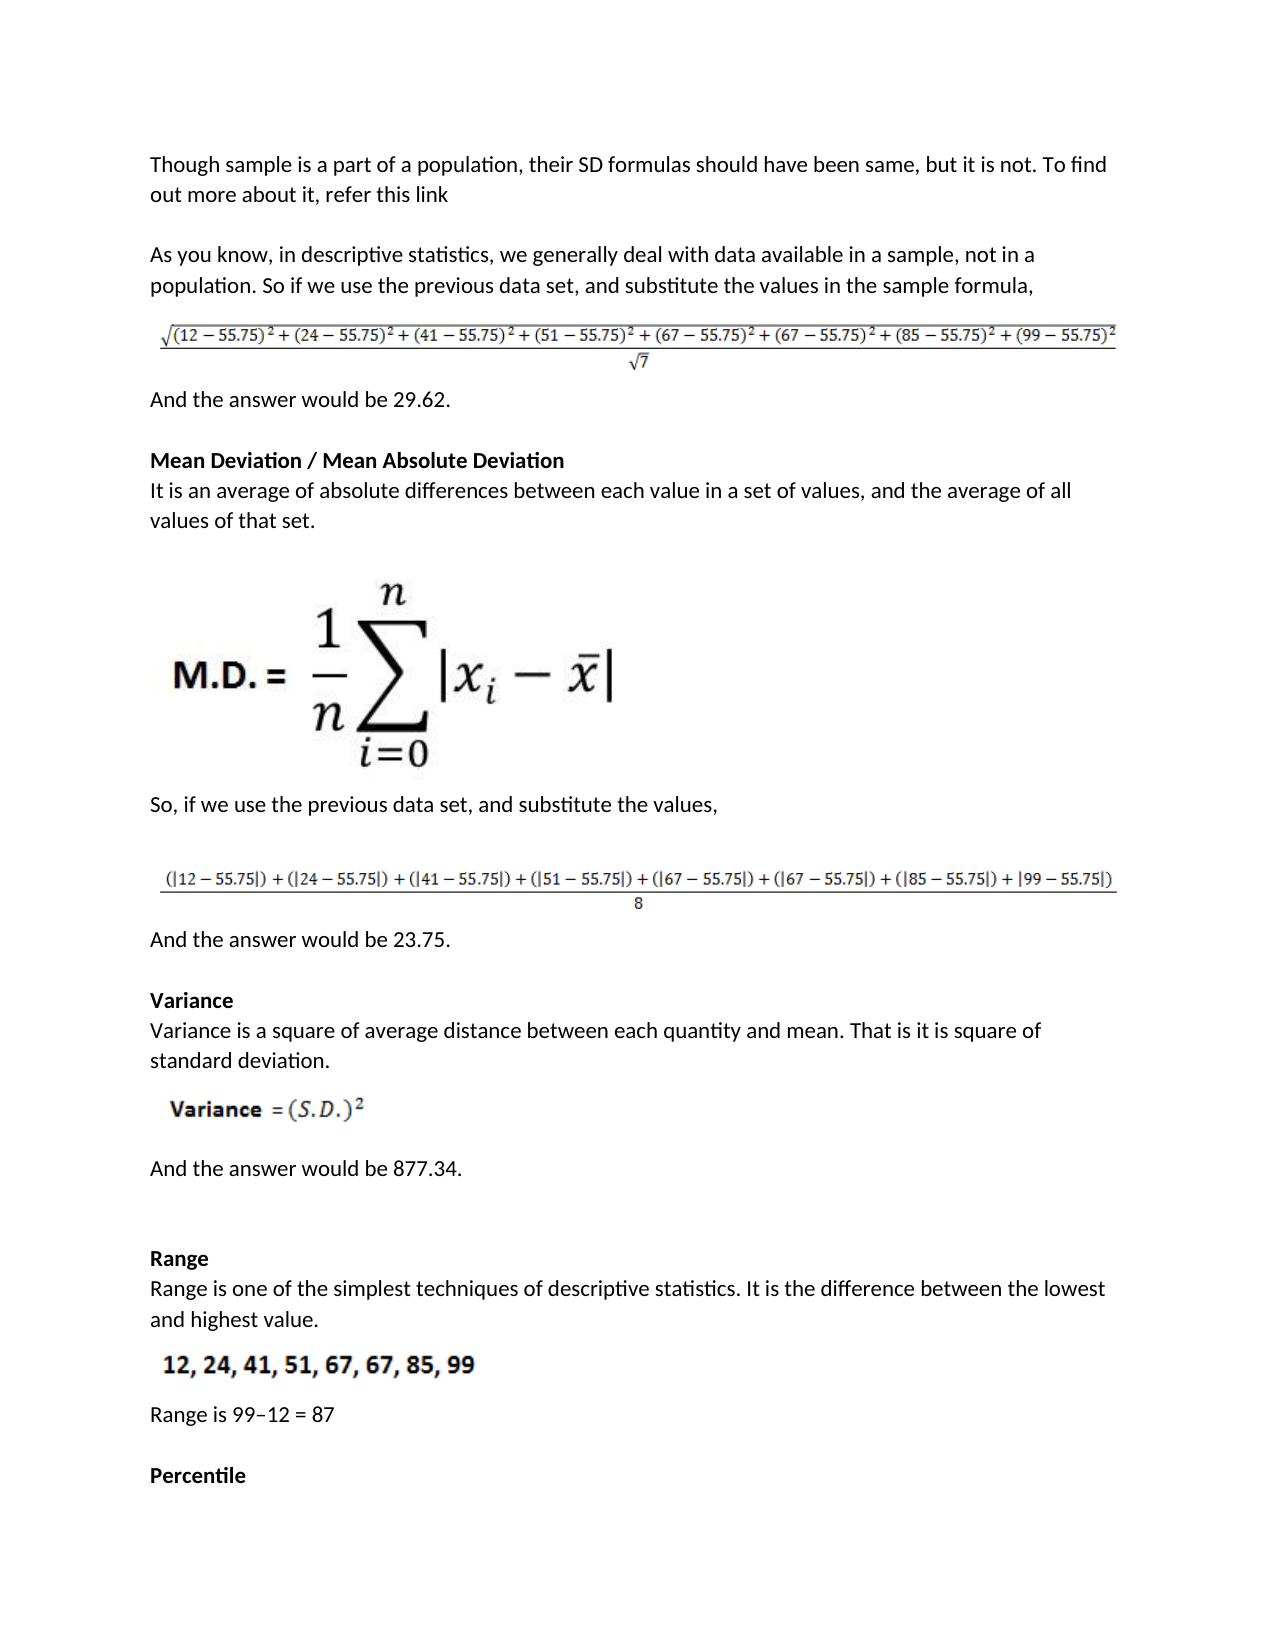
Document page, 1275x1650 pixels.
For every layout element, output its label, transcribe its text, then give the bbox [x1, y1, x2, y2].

text So, if we use the previous data set, and substitute the values, [150, 791, 1125, 818]
text Range is one of the simplest techniques of descriptive statistics. It is the difference between the lowest and highest value. [150, 1274, 1125, 1333]
text As you know, in descriptive statistics, we generally deal with data available in a sample, not in a population. So if we use the previous data set, and substitute the values in the sample formula, [150, 241, 1125, 299]
picture [150, 851, 1125, 924]
picture [150, 1076, 386, 1152]
text Mean Deviation / Mean Absolute Deviation [150, 446, 1125, 474]
text And the answer would be 877.34. [150, 1154, 1125, 1182]
picture [150, 566, 648, 789]
text Variance [150, 986, 1125, 1014]
text Range [150, 1244, 1125, 1272]
text It is an average of absolute differences between each value in a set of values, and the average of all values of that set. [150, 476, 1125, 534]
text Percentile [150, 1461, 1125, 1489]
text And the answer would be 29.62. [150, 386, 1125, 413]
text And the answer would be 23.75. [150, 924, 1125, 953]
text Variance is a square of average distance between each quantity and mean. That is it is square of standard deviation. [150, 1016, 1125, 1074]
text Though sample is a part of a population, their SD formulas should have been same, but it is not. To find out more about it, refer this link [150, 150, 1125, 208]
picture [150, 1335, 494, 1399]
picture [150, 301, 1125, 384]
text Range is 99–12 = 87 [150, 1401, 1125, 1428]
